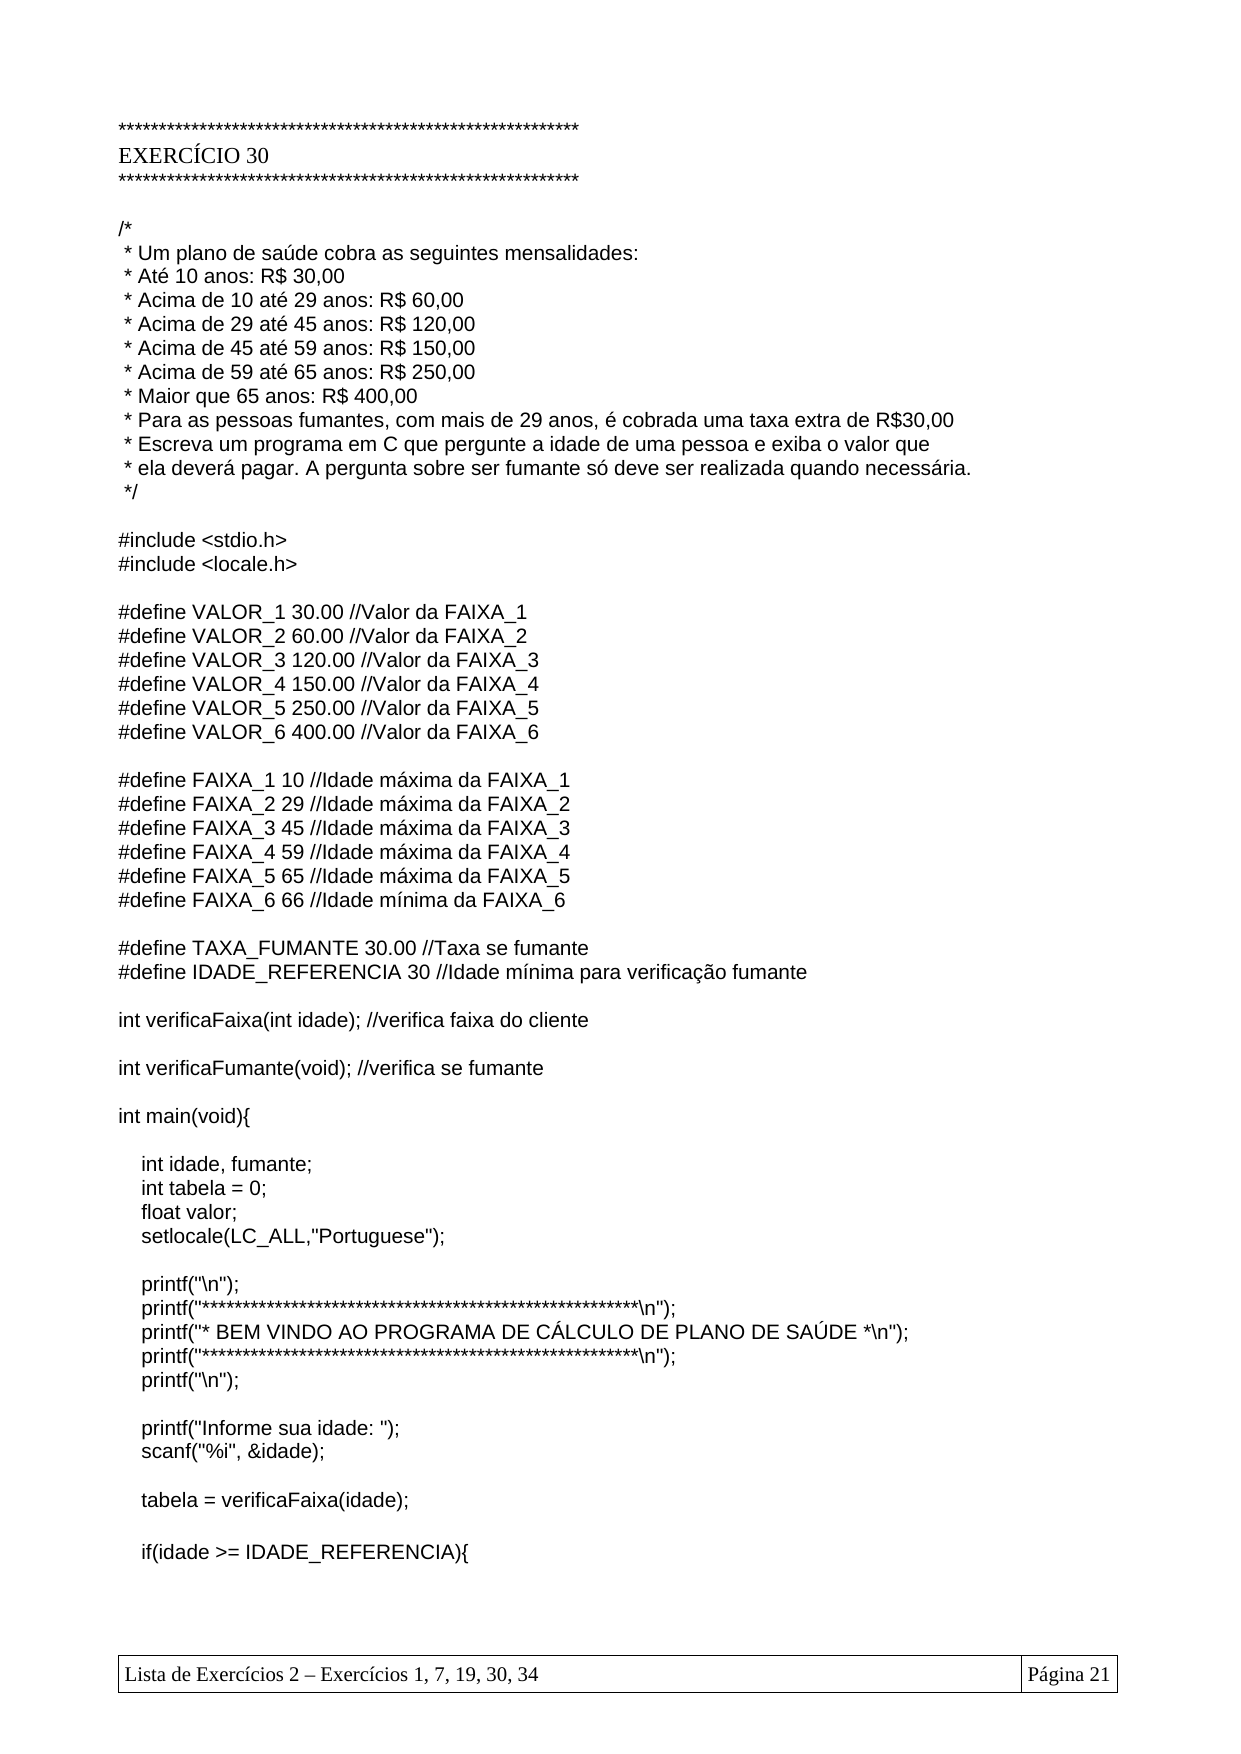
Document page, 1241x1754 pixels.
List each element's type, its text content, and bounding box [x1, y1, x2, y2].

text float valor; [118, 1199, 1122, 1223]
text /* [118, 216, 1122, 240]
text #define FAIXA_4 59 //Idade máxima da FAIXA_4 [118, 840, 1122, 864]
text #define FAIXA_2 29 //Idade máxima da FAIXA_2 [118, 792, 1122, 816]
text #define IDADE_REFERENCIA 30 //Idade mínima para verificação fumante [118, 959, 1122, 983]
text * Acima de 29 até 45 anos: R$ 120,00 [118, 312, 1122, 336]
text #define VALOR_4 150.00 //Valor da FAIXA_4 [118, 672, 1122, 696]
text printf("******************************************************\n"); [118, 1296, 1122, 1319]
text if(idade >= IDADE_REFERENCIA){ [118, 1540, 1122, 1564]
text * Escreva um programa em C que pergunte a idade de uma pessoa e exiba o valor que [118, 432, 1122, 456]
text int verificaFaixa(int idade); //verifica faixa do cliente [118, 1008, 1122, 1032]
subtitle EXERCÍCIO 30 [118, 142, 1122, 168]
text int verificaFumante(void); //verifica se fumante [118, 1056, 1122, 1079]
text #define VALOR_1 30.00 //Valor da FAIXA_1 [118, 600, 1122, 624]
text */ [118, 480, 1122, 504]
text * Maior que 65 anos: R$ 400,00 [118, 384, 1122, 408]
text * Acima de 59 até 65 anos: R$ 250,00 [118, 360, 1122, 384]
text #define VALOR_6 400.00 //Valor da FAIXA_6 [118, 720, 1122, 744]
text #define FAIXA_3 45 //Idade máxima da FAIXA_3 [118, 816, 1122, 840]
text printf("\n"); [118, 1272, 1122, 1296]
text scanf("%i", &idade); [118, 1439, 1122, 1463]
text tabela = verificaFaixa(idade); [118, 1487, 1122, 1511]
text printf("* BEM VINDO AO PROGRAMA DE CÁLCULO DE PLANO DE SAÚDE *\n"); [118, 1319, 1122, 1343]
text int tabela = 0; [118, 1176, 1122, 1199]
text #define FAIXA_5 65 //Idade máxima da FAIXA_5 [118, 864, 1122, 888]
text printf("\n"); [118, 1367, 1122, 1391]
text ********************************************************* [118, 118, 1122, 142]
text setlocale(LC_ALL,"Portuguese"); [118, 1223, 1122, 1247]
text int idade, fumante; [118, 1152, 1122, 1176]
text * Até 10 anos: R$ 30,00 [118, 264, 1122, 288]
text #define FAIXA_1 10 //Idade máxima da FAIXA_1 [118, 768, 1122, 792]
text * Acima de 10 até 29 anos: R$ 60,00 [118, 288, 1122, 312]
text printf("Informe sua idade: "); [118, 1415, 1122, 1439]
text #define FAIXA_6 66 //Idade mínima da FAIXA_6 [118, 888, 1122, 912]
text #define TAXA_FUMANTE 30.00 //Taxa se fumante [118, 936, 1122, 959]
text int main(void){ [118, 1104, 1122, 1128]
text #define VALOR_3 120.00 //Valor da FAIXA_3 [118, 648, 1122, 672]
text #define VALOR_2 60.00 //Valor da FAIXA_2 [118, 624, 1122, 648]
text * ela deverá pagar. A pergunta sobre ser fumante só deve ser realizada quando necessária. [118, 456, 1122, 480]
text printf("******************************************************\n"); [118, 1343, 1122, 1367]
text * Acima de 45 até 59 anos: R$ 150,00 [118, 336, 1122, 360]
text ********************************************************* [118, 168, 1122, 192]
text #include <stdio.h> [118, 528, 1122, 552]
text #define VALOR_5 250.00 //Valor da FAIXA_5 [118, 696, 1122, 720]
text * Um plano de saúde cobra as seguintes mensalidades: [118, 240, 1122, 264]
text * Para as pessoas fumantes, com mais de 29 anos, é cobrada uma taxa extra de R$30,00 [118, 408, 1122, 432]
text #include <locale.h> [118, 552, 1122, 576]
